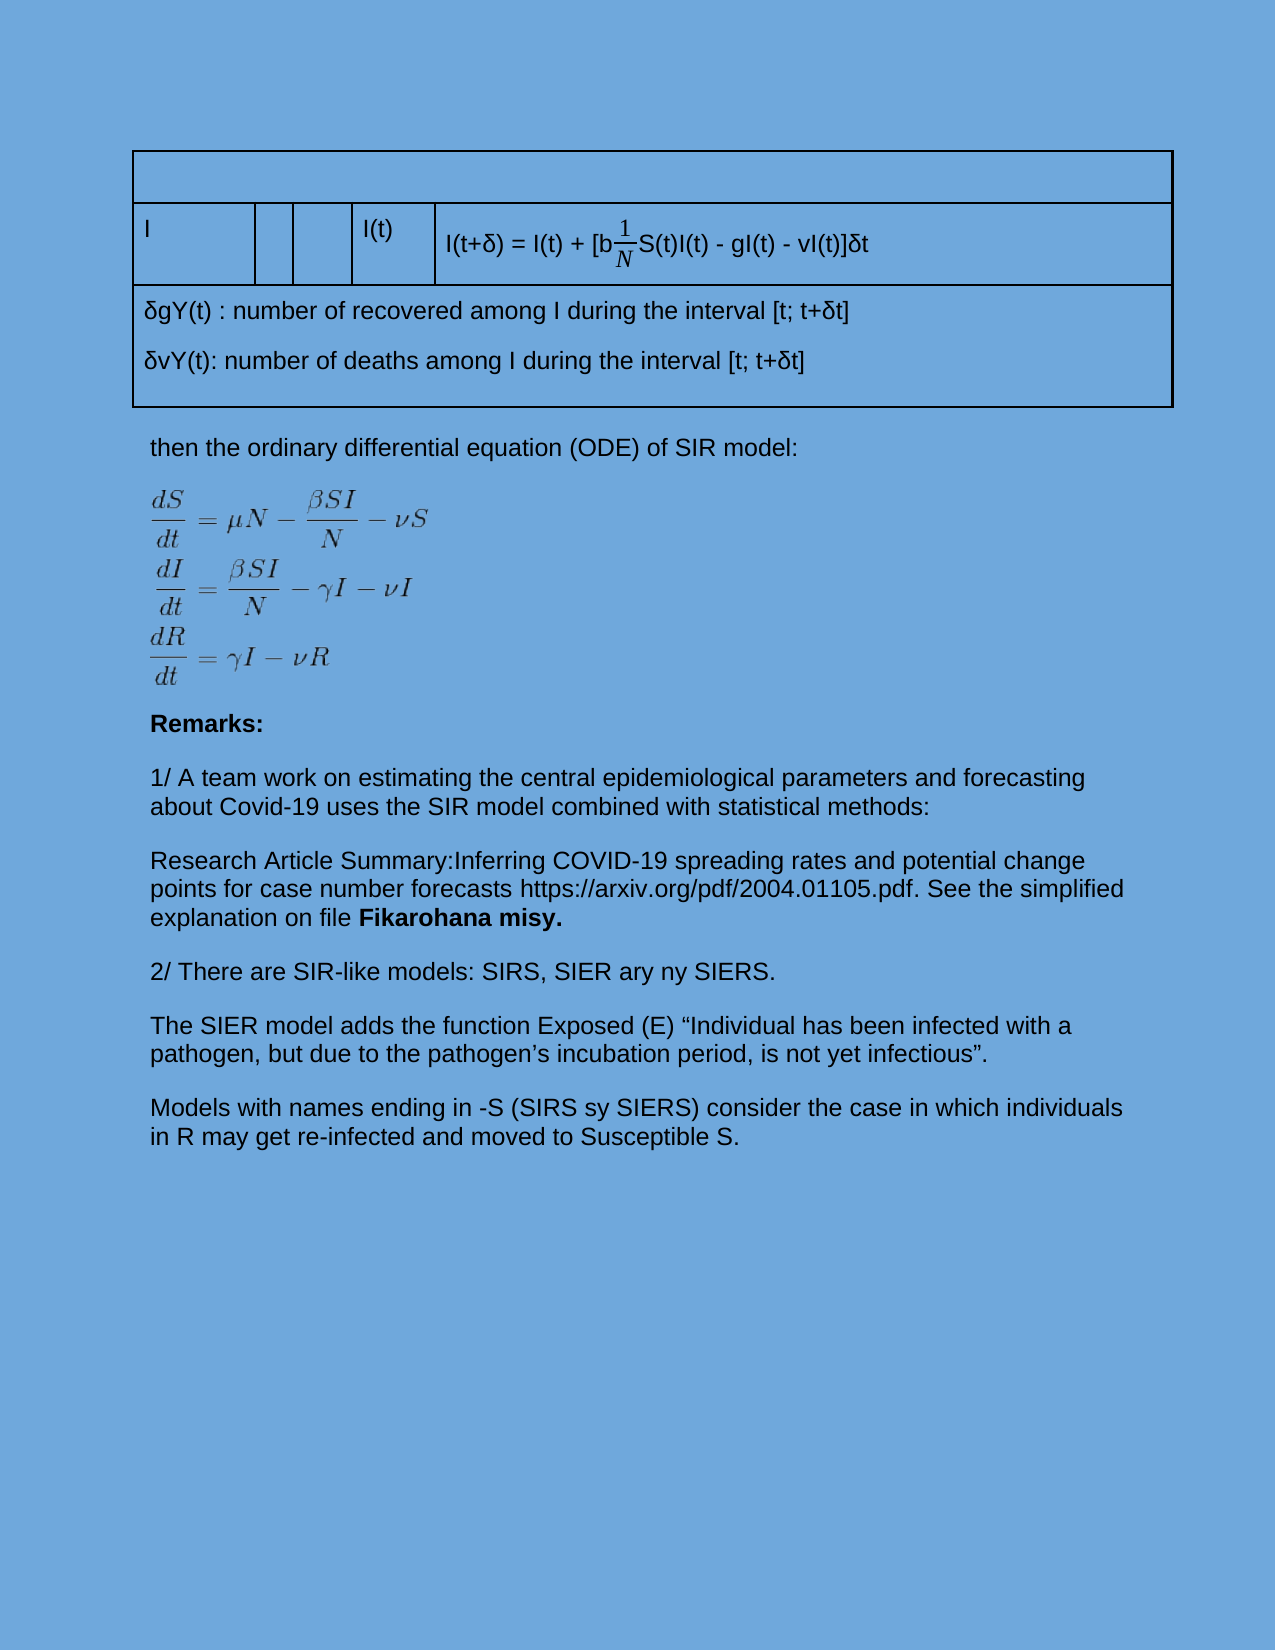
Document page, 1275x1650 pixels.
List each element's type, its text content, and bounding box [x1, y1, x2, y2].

table_cell I(t) [353, 204, 434, 283]
text 1/ A team work on estimating the central epidemiological parameters and forecasting about Covid-19 uses the SIR model combined with statistical methods: [150, 763, 1125, 821]
table_cell δgY(t) : number of recovered among I during the interval [t; t+δt] δvY(t): number of deaths among I during the interval [t; t+δt] [134, 286, 1171, 406]
table_cell [134, 152, 1171, 202]
text Research Article Summary:Inferring COVID-19 spreading rates and potential change points for case number forecasts https://arxiv.org/pdf/2004.01105.pdf. See the simplified explanation on file Fikarohana misy. [150, 846, 1125, 932]
table_cell I(t+δ) = I(t) + [bS(t)I(t) - gI(t) - vI(t)]δt [436, 204, 1171, 283]
text then the ordinary differential equation (ODE) of SIR model: [150, 433, 1125, 461]
table_cell [256, 204, 292, 283]
text Models with names ending in -S (SIRS sy SIERS) consider the case in which individuals in R may get re-infected and moved to Susceptible S. [150, 1093, 1125, 1151]
text Remarks: [150, 709, 1125, 738]
table_cell [294, 204, 351, 283]
text 2/ There are SIR-like models: SIRS, SIER ary ny SIERS. [150, 957, 1125, 986]
picture [150, 490, 429, 685]
table_cell I [134, 204, 254, 283]
text The SIER model adds the function Exposed (E) “Individual has been infected with a pathogen, but due to the pathogen’s incubation period, is not yet infectious”. [150, 1011, 1125, 1068]
